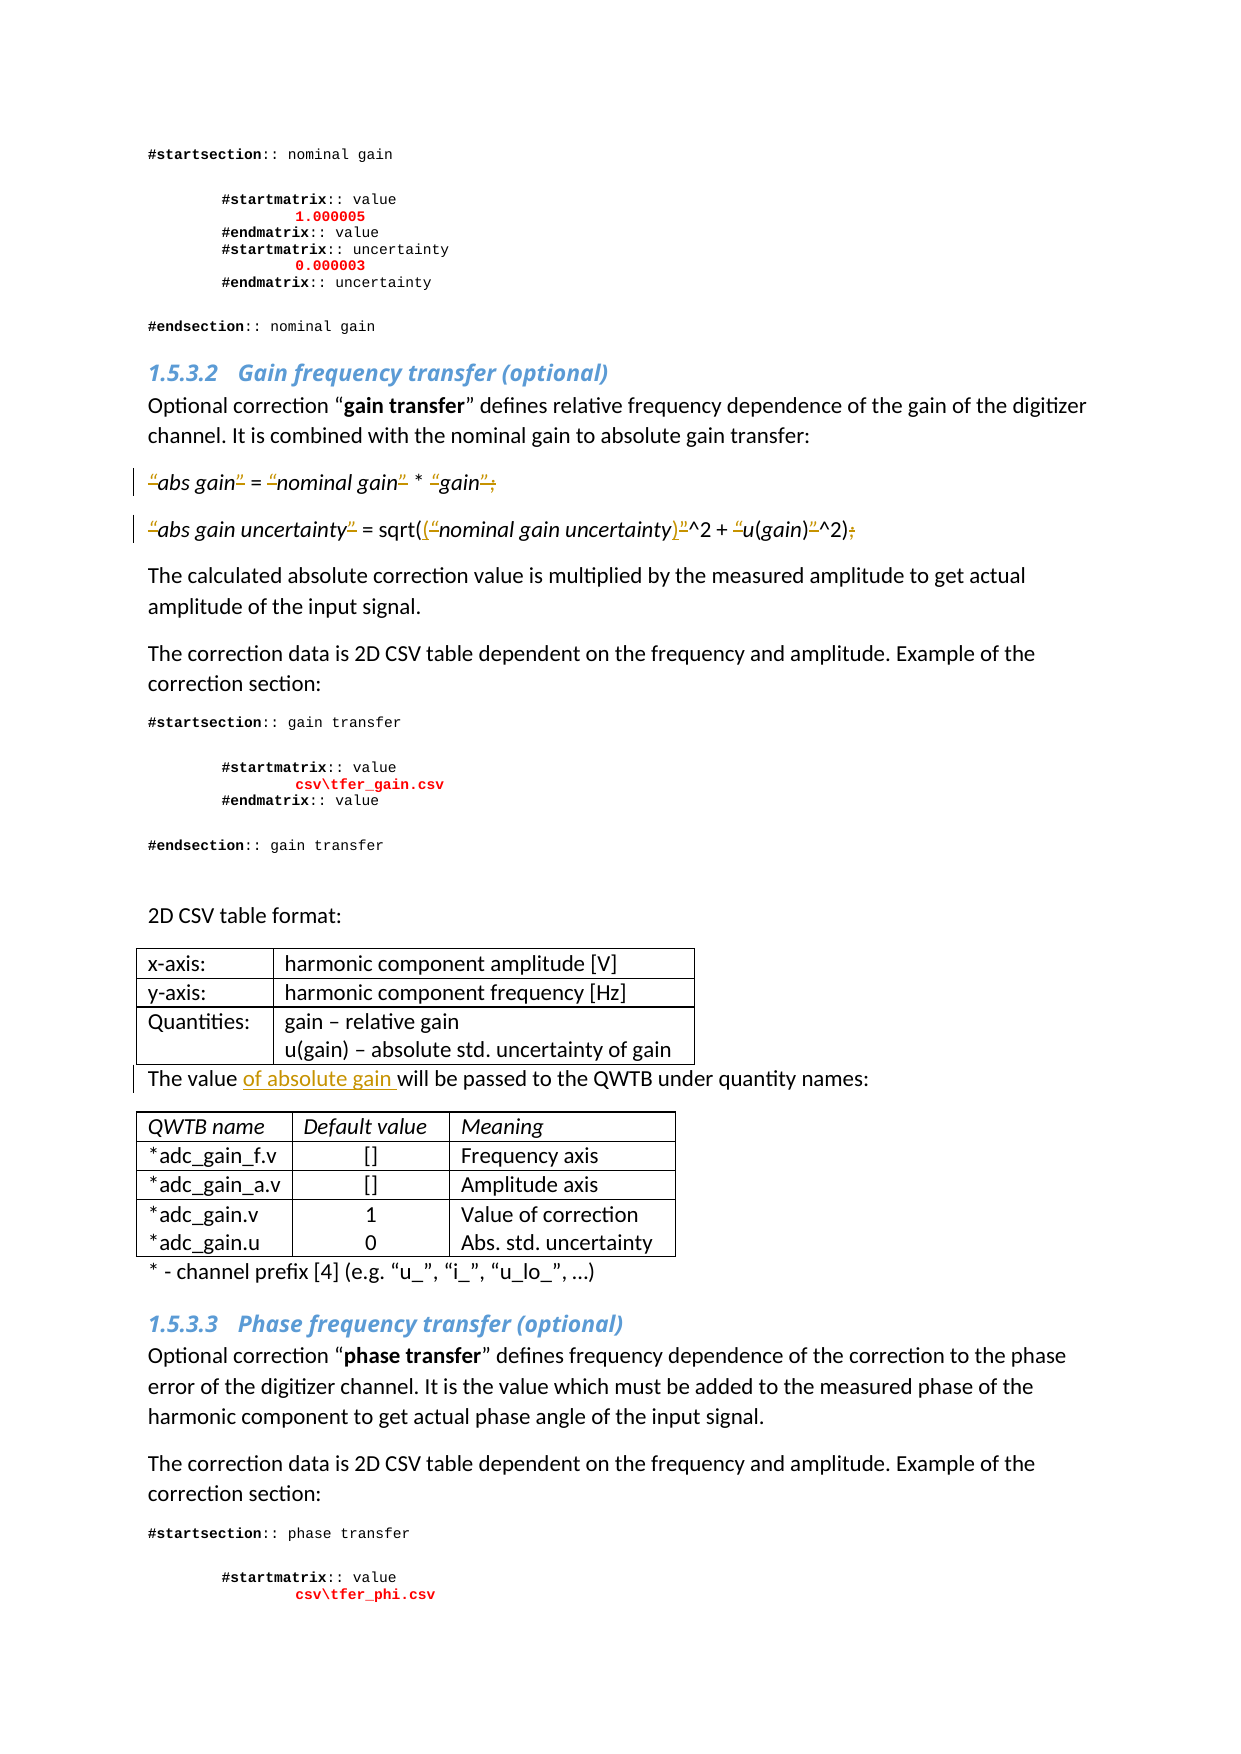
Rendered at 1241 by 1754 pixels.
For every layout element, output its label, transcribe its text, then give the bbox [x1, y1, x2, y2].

table_cell [] [293, 1171, 449, 1199]
text #startmatrix:: value [148, 760, 1093, 777]
text #startsection:: gain transfer [148, 716, 1093, 732]
text #endmatrix:: value [148, 225, 1093, 242]
text 0.000003 [221, 258, 1093, 275]
text The correction data is 2D CSV table dependent on the frequency and amplitude. Example of the correction section: [148, 639, 1093, 697]
table_cell *adc_gain.v *adc_gain.u [137, 1200, 292, 1256]
subtitle Phase frequency transfer (optional) [148, 1308, 1093, 1339]
text The calculated absolute correction value is multiplied by the measured amplitude to get actual amplitude of the input signal. [148, 562, 1093, 620]
text #endmatrix:: uncertainty [148, 275, 1093, 292]
text #startmatrix:: value [148, 192, 1093, 209]
text The value will be passed to the QWTB under quantity names: [148, 1064, 1093, 1093]
table_cell harmonic component frequency [Hz] [274, 979, 694, 1006]
table_cell Amplitude axis [450, 1171, 675, 1199]
table_cell gain – relative gain u(gain) – absolute std. uncertainty of gain [274, 1008, 694, 1063]
text #startsection:: nominal gain [148, 148, 1093, 164]
table_header Default value [293, 1113, 449, 1141]
table_cell Frequency axis [450, 1142, 675, 1169]
text csv\tfer_gain.csv [221, 777, 1093, 793]
subtitle Gain frequency transfer (optional) [148, 357, 1093, 388]
text #startmatrix:: value [148, 1571, 1093, 1587]
text * - channel prefix [4] (e.g. “u_”, “i_”, “u_lo_”, …) [148, 1257, 1093, 1285]
text 1.000005 [221, 209, 1093, 225]
text abs gain = nominal gain * gain [148, 468, 1093, 496]
table_header QWTB name [137, 1113, 292, 1141]
table_cell y-axis: [137, 979, 273, 1006]
text #startsection:: phase transfer [148, 1526, 1093, 1542]
table_header harmonic component amplitude [V] [274, 949, 694, 977]
text #endsection:: gain transfer [148, 838, 1093, 854]
text Optional correction “phase transfer” defines frequency dependence of the correction to the phase error of the digitizer channel. It is the value which must be added to the measured phase of the harmonic component to get actual phase angle of the input signal. [148, 1342, 1093, 1430]
text The correction data is 2D CSV table dependent on the frequency and amplitude. Example of the correction section: [148, 1449, 1093, 1507]
text #startmatrix:: uncertainty [148, 242, 1093, 258]
text Optional correction “gain transfer” defines relative frequency dependence of the gain of the digitizer channel. It is combined with the nominal gain to absolute gain transfer: [148, 391, 1093, 449]
text #endsection:: nominal gain [148, 319, 1093, 336]
text #endmatrix:: value [148, 793, 1093, 810]
table_cell *adc_gain_f.v [137, 1142, 292, 1169]
table_cell Value of correction Abs. std. uncertainty [450, 1200, 675, 1256]
table_cell *adc_gain_a.v [137, 1171, 292, 1199]
text abs gain uncertainty = sqrt(nominal gain uncertainty^2 + u(gain)^2) [148, 515, 1093, 543]
table_header x-axis: [137, 949, 273, 977]
text csv\tfer_phi.csv [221, 1587, 1093, 1604]
text 2D CSV table format: [148, 901, 1093, 929]
table_header Meaning [450, 1113, 675, 1141]
table_cell Quantities: [137, 1008, 273, 1063]
table_cell 1 0 [293, 1200, 449, 1256]
table_cell [] [293, 1142, 449, 1169]
